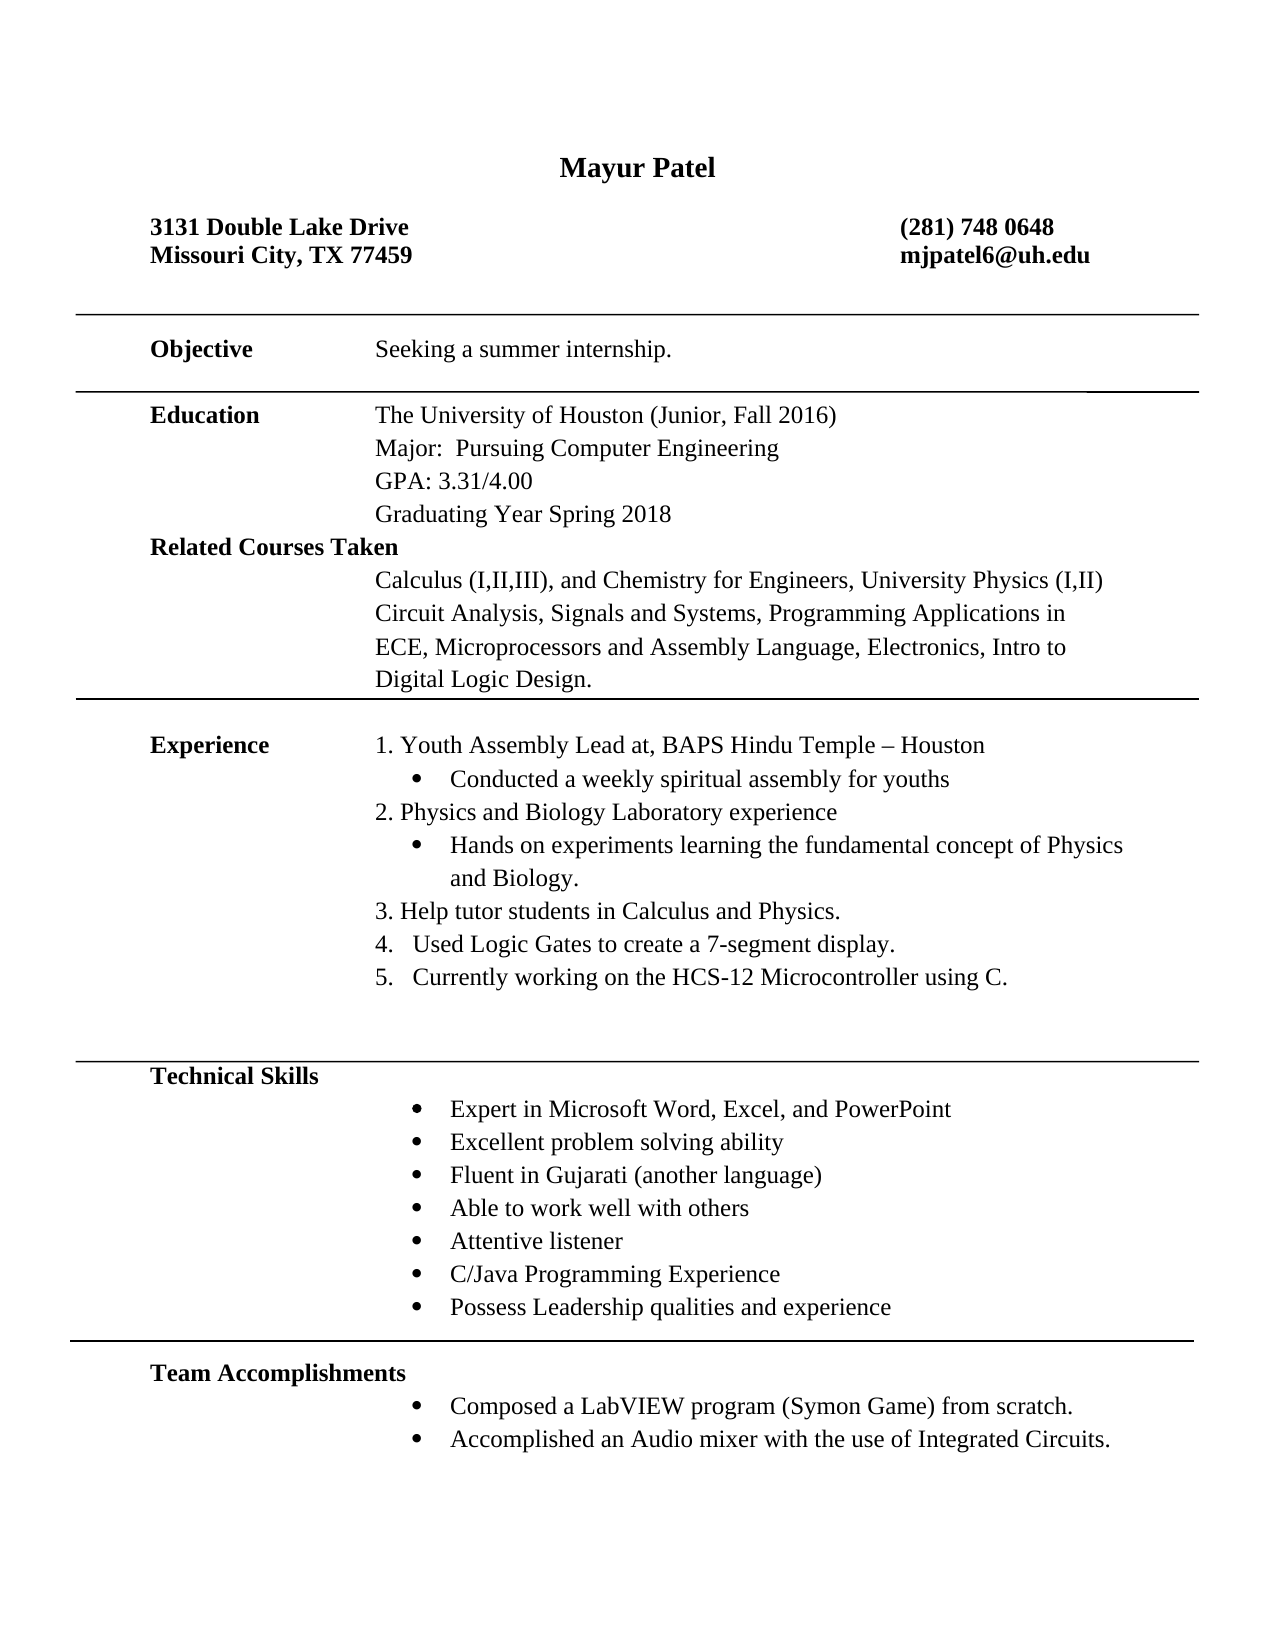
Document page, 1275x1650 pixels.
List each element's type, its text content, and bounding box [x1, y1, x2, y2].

list Excellent problem solving ability [412, 1127, 1125, 1156]
text 2. Physics and Biology Laboratory experience [150, 797, 1125, 825]
text Calculus (I,II,III), and Chemistry for Engineers, University Physics (I,II) Circuit Analysis, Signals and Systems, Programming Applications in ECE, Microprocessors and Assembly Language, Electronics, Intro to Digital Logic Design. [375, 566, 1125, 693]
text Related Courses Taken [150, 532, 1125, 561]
text 3. Help tutor students in Calculus and Physics. [150, 896, 1125, 924]
text 3131 Double Lake Drive (281) 748 0648 [150, 212, 1125, 240]
list Accomplished an Audio mixer with the use of Integrated Circuits. [412, 1424, 1125, 1453]
list Attentive listener [412, 1226, 1125, 1255]
list Possess Leadership qualities and experience [412, 1292, 1125, 1321]
text Mayur Patel [150, 150, 1125, 183]
text Missouri City, TX 77459 mjpatel6@uh.edu [150, 240, 1125, 269]
list C/Java Programming Experience [412, 1259, 1125, 1288]
text Experience 1. Youth Assembly Lead at, BAPS Hindu Temple – Houston [150, 731, 1125, 759]
text Graduating Year Spring 2018 [150, 499, 1125, 528]
list Conducted a weekly spiritual assembly for youths [412, 764, 1125, 792]
text Technical Skills [150, 1063, 1125, 1089]
list Able to work well with others [412, 1193, 1125, 1222]
list Composed a LabVIEW program (Symon Game) from scratch. [412, 1391, 1125, 1420]
list Currently working on the HCS-12 Microcontroller using C. [375, 962, 1125, 991]
list Fluent in Gujarati (another language) [412, 1160, 1125, 1189]
text Team Accomplishments [150, 1358, 1125, 1387]
list Hands on experiments learning the fundamental concept of Physics and Biology. [412, 830, 1125, 891]
text GPA: 3.31/4.00 [150, 466, 1125, 495]
text Major: Pursuing Computer Engineering [150, 433, 1125, 462]
text Objective Seeking a summer internship. [150, 334, 1125, 363]
list Used Logic Gates to create a 7-segment display. [375, 929, 1125, 957]
text Education The University of Houston (Junior, Fall 2016) [150, 400, 1125, 429]
list Expert in Microsoft Word, Excel, and PowerPoint [412, 1094, 1125, 1123]
